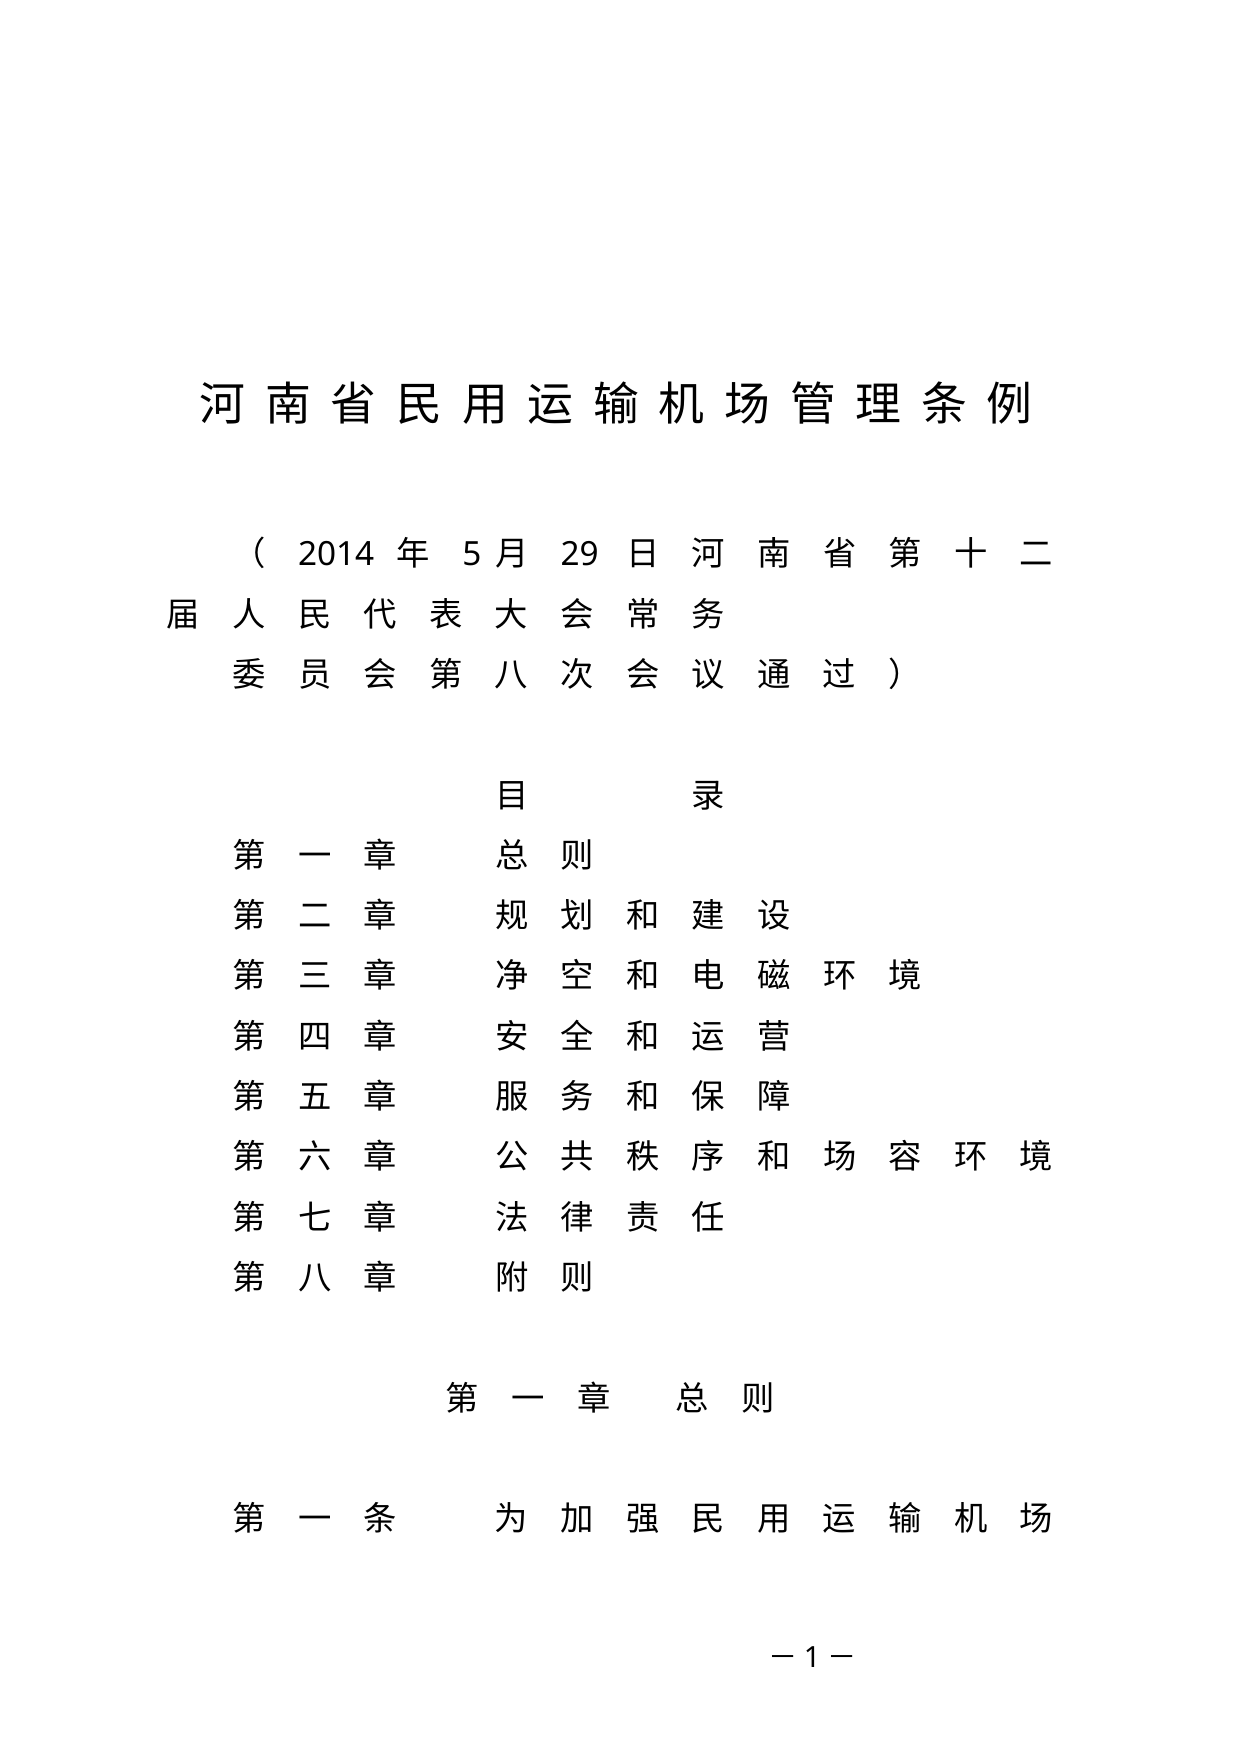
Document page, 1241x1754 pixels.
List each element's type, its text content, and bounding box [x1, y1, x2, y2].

list 总则 [167, 1365, 1085, 1426]
text 委员会第八次会议通过） [167, 642, 1085, 702]
list 规划和建设 [232, 883, 1085, 943]
text 河南省民用运输机场管理条例 [167, 340, 1085, 461]
list 安全和运营 [232, 1003, 1085, 1064]
list 净空和电磁环境 [232, 943, 1085, 1003]
list 法律责任 [232, 1184, 1085, 1245]
list 总则 [232, 823, 1085, 883]
list 公共秩序和场容环境 [232, 1124, 1085, 1184]
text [167, 1486, 1085, 1546]
text 目 录 [167, 762, 1085, 823]
text （2014年5月29日河南省第十二届人民代表大会常务 [167, 521, 1085, 642]
list 服务和保障 [232, 1064, 1085, 1124]
list 附则 [232, 1245, 1085, 1305]
